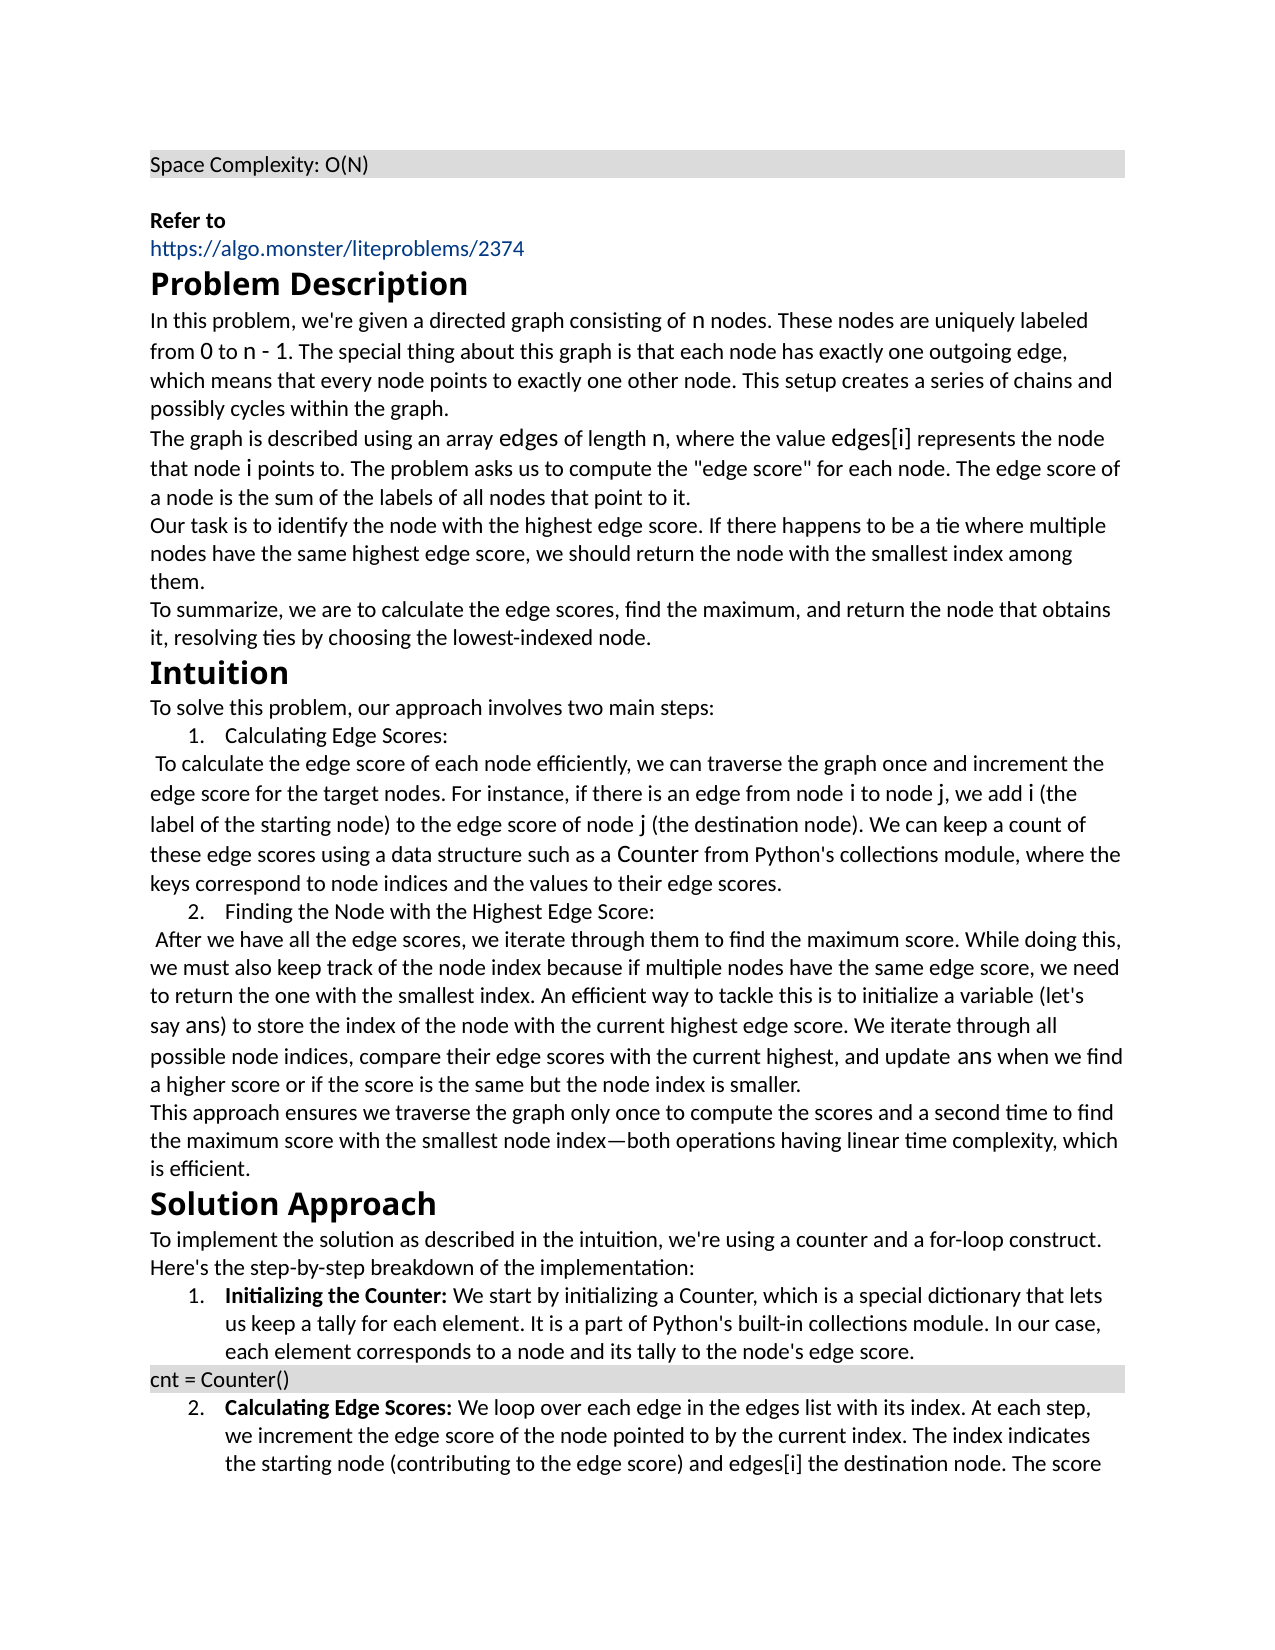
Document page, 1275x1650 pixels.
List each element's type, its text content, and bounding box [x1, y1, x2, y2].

text https://algo.monster/liteproblems/2374 [150, 234, 1125, 262]
text Space Complexity: O(N) [150, 150, 1125, 178]
text To calculate the edge score of each node efficiently, we can traverse the graph once and increment the edge score for the target nodes. For instance, if there is an edge from node i to node j, we add i (the label of the starting node) to the edge score of node j (the destination node). We can keep a count of these edge scores using a data structure such as a Counter from Python's collections module, where the keys correspond to node indices and the values to their edge scores. [150, 749, 1125, 897]
text Refer to [150, 206, 1125, 234]
text cnt = Counter() [150, 1365, 1125, 1393]
text The graph is described using an array edges of length n, where the value edges[i] represents the node that node i points to. The problem asks us to compute the "edge score" for each node. The edge score of a node is the sum of the labels of all nodes that point to it. [150, 422, 1125, 511]
list Calculating Edge Scores: [187, 722, 1125, 749]
text To solve this problem, our approach involves two main steps: [150, 693, 1125, 722]
text To summarize, we are to calculate the edge scores, find the maximum, and return the node that obtains it, resolving ties by choosing the lowest-indexed node. [150, 595, 1125, 651]
text In this problem, we're given a directed graph consisting of n nodes. These nodes are uniquely labeled from 0 to n - 1. The special thing about this graph is that each node has exactly one outgoing edge, which means that every node points to exactly one other node. This setup creates a series of chains and possibly cycles within the graph. [150, 305, 1125, 422]
text After we have all the edge scores, we iterate through them to find the maximum score. While doing this, we must also keep track of the node index because if multiple nodes have the same edge score, we need to return the one with the smallest index. An efficient way to tackle this is to initialize a variable (let's say ans) to store the index of the node with the current highest edge score. We iterate through all possible node indices, compare their edge scores with the current highest, and update ans when we find a higher score or if the score is the same but the node index is smaller. [150, 925, 1125, 1098]
list Finding the Node with the Highest Edge Score: [187, 897, 1125, 925]
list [187, 1393, 1125, 1477]
text This approach ensures we traverse the graph only once to compute the scores and a second time to find the maximum score with the smallest node index—both operations having linear time complexity, which is efficient. [150, 1098, 1125, 1182]
list Initializing the Counter: We start by initializing a Counter, which is a special dictionary that lets us keep a tally for each element. It is a part of Python's built-in collections module. In our case, each element corresponds to a node and its tally to the node's edge score. [187, 1281, 1125, 1365]
text Our task is to identify the node with the highest edge score. If there happens to be a tie where multiple nodes have the same highest edge score, we should return the node with the smallest index among them. [150, 511, 1125, 595]
text To implement the solution as described in the intuition, we're using a counter and a for-loop construct. Here's the step-by-step breakdown of the implementation: [150, 1225, 1125, 1281]
